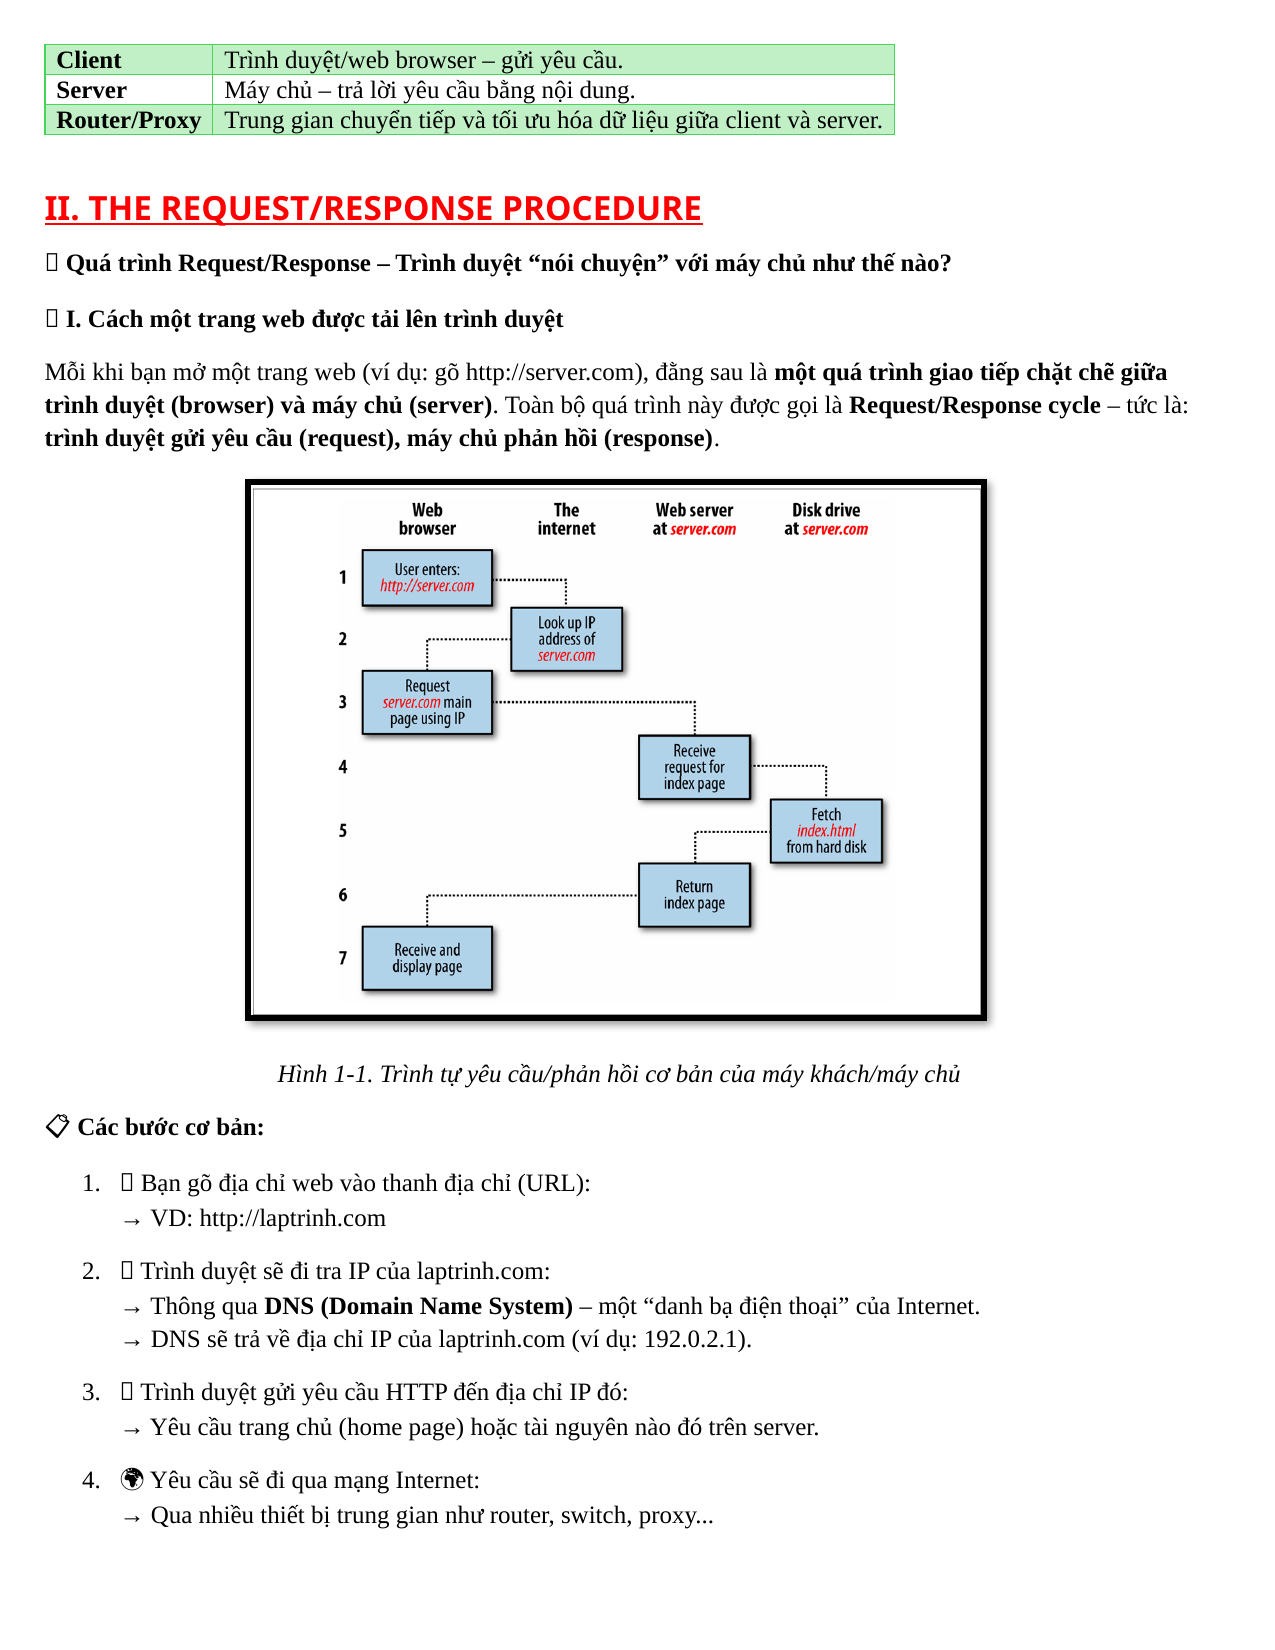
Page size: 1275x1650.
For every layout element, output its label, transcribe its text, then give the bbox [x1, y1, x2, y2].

text Mỗi khi bạn mở một trang web (ví dụ: gõ http://server.com), đằng sau là một quá trình giao tiếp chặt chẽ giữa trình duyệt (browser) và máy chủ (server). Toàn bộ quá trình này được gọi là Request/Response cycle – tức là: trình duyệt gửi yêu cầu (request), máy chủ phản hồi (response). [44, 357, 1196, 451]
table_cell Client [46, 45, 212, 74]
table_cell Server [46, 75, 212, 104]
list 🌍 Yêu cầu sẽ đi qua mạng Internet: → Qua nhiều thiết bị trung gian như router, switch, proxy... [82, 1462, 1196, 1529]
table_cell Router/Proxy [46, 105, 212, 134]
list ✅ Bạn gõ địa chỉ web vào thanh địa chỉ (URL): → VD: http://laptrinh.com [82, 1164, 1196, 1232]
text 🚀 I. Cách một trang web được tải lên trình duyệt [44, 301, 1196, 335]
table_cell Máy chủ – trả lời yêu cầu bằng nội dung. [213, 75, 894, 104]
text Hình 1-1. Trình tự yêu cầu/phản hồi cơ bản của máy khách/máy chủ [44, 1059, 1196, 1088]
picture [251, 485, 981, 1015]
text 🌐 Quá trình Request/Response – Trình duyệt “nói chuyện” với máy chủ như thế nào? [44, 245, 1196, 279]
table_cell Trình duyệt/web browser – gửi yêu cầu. [213, 45, 894, 74]
list 🔎 Trình duyệt sẽ đi tra IP của laptrinh.com: → Thông qua DNS (Domain Name System) – một “danh bạ điện thoại” của Internet. → DNS sẽ trả về địa chỉ IP của laptrinh.com (ví dụ: 192.0.2.1). [82, 1253, 1196, 1353]
subtitle II. THE REQUEST/RESPONSE PROCEDURE [44, 184, 1196, 230]
table_cell Trung gian chuyển tiếp và tối ưu hóa dữ liệu giữa client và server. [213, 105, 894, 134]
list 📡 Trình duyệt gửi yêu cầu HTTP đến địa chỉ IP đó: → Yêu cầu trang chủ (home page) hoặc tài nguyên nào đó trên server. [82, 1374, 1196, 1441]
text 📋 Các bước cơ bản: [44, 1109, 1196, 1143]
